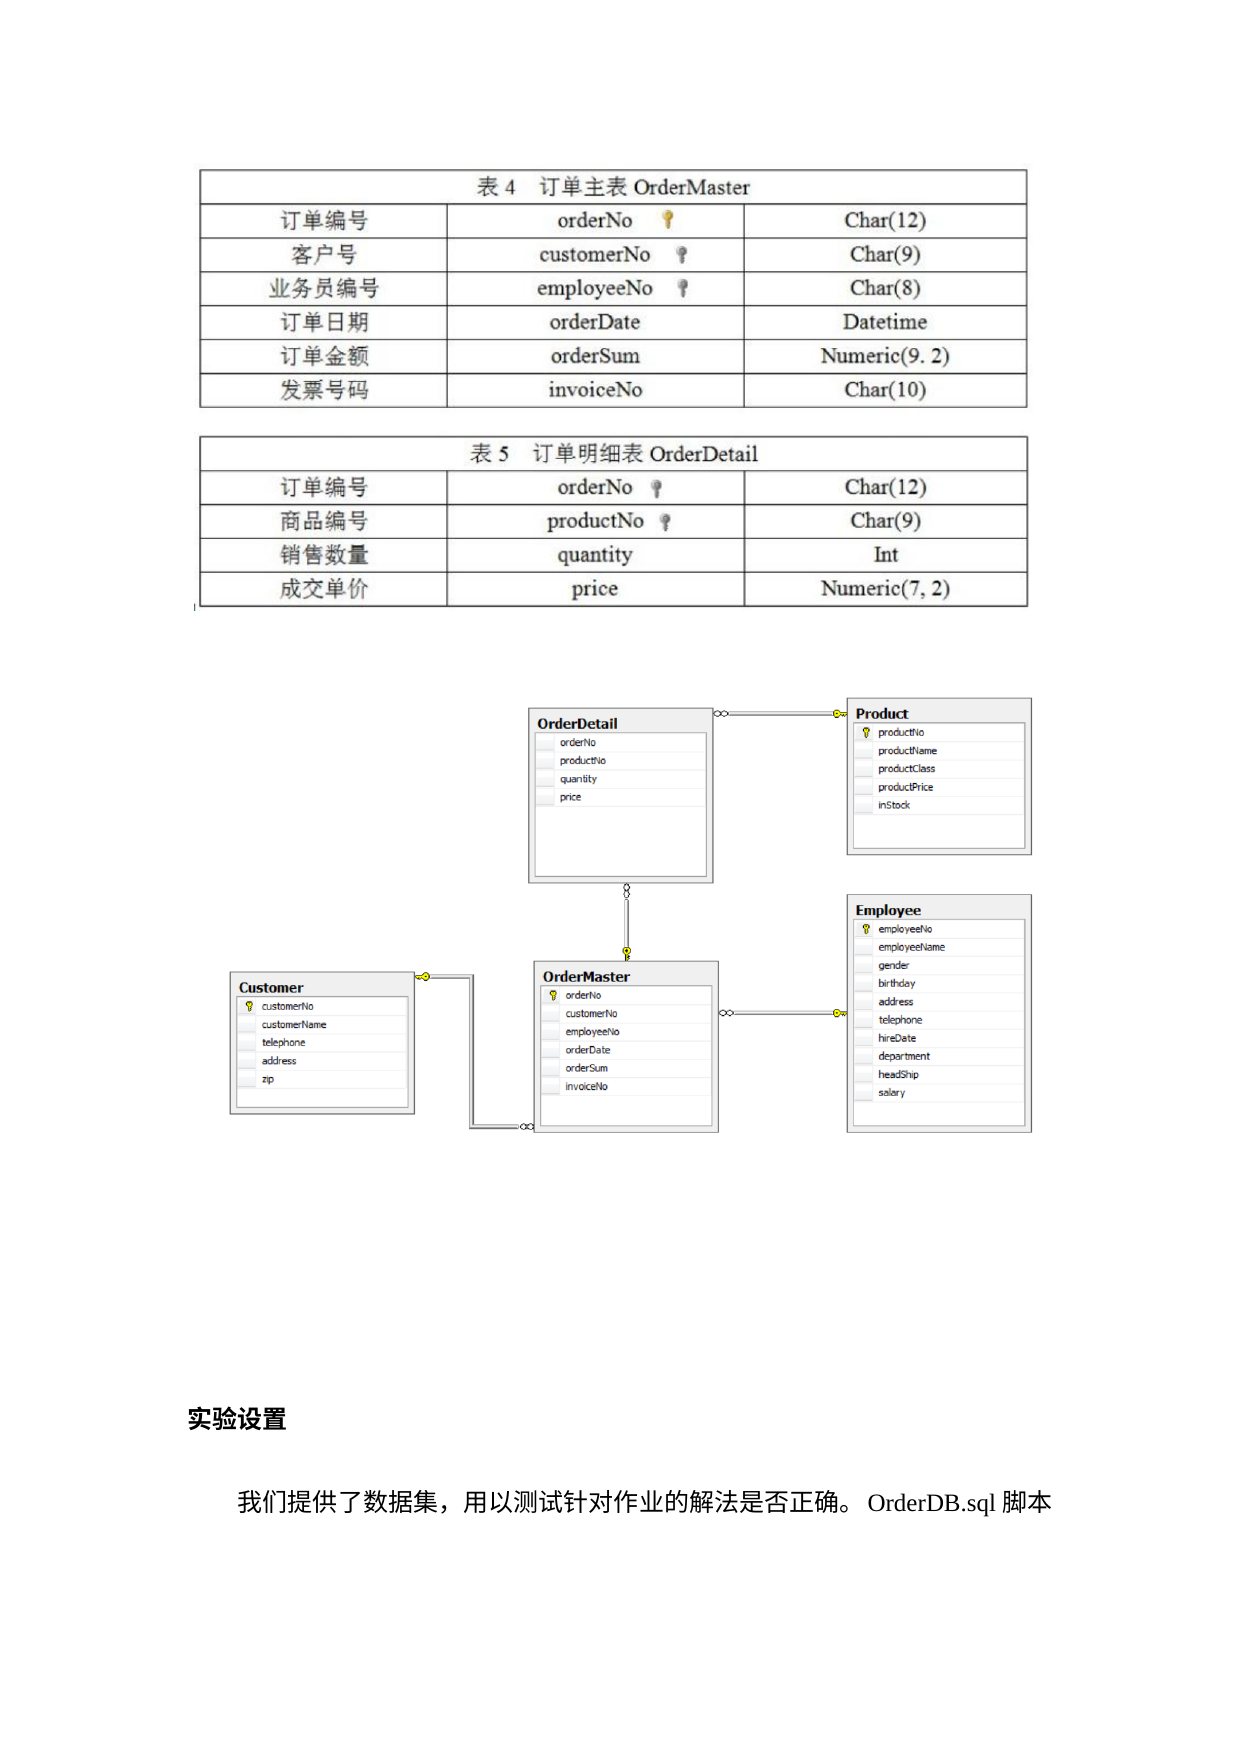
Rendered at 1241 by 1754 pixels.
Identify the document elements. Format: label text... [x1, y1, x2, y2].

picture [187, 657, 1063, 1146]
list 实验设置 [187, 1385, 1053, 1450]
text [187, 1468, 1053, 1533]
picture [187, 162, 1053, 622]
